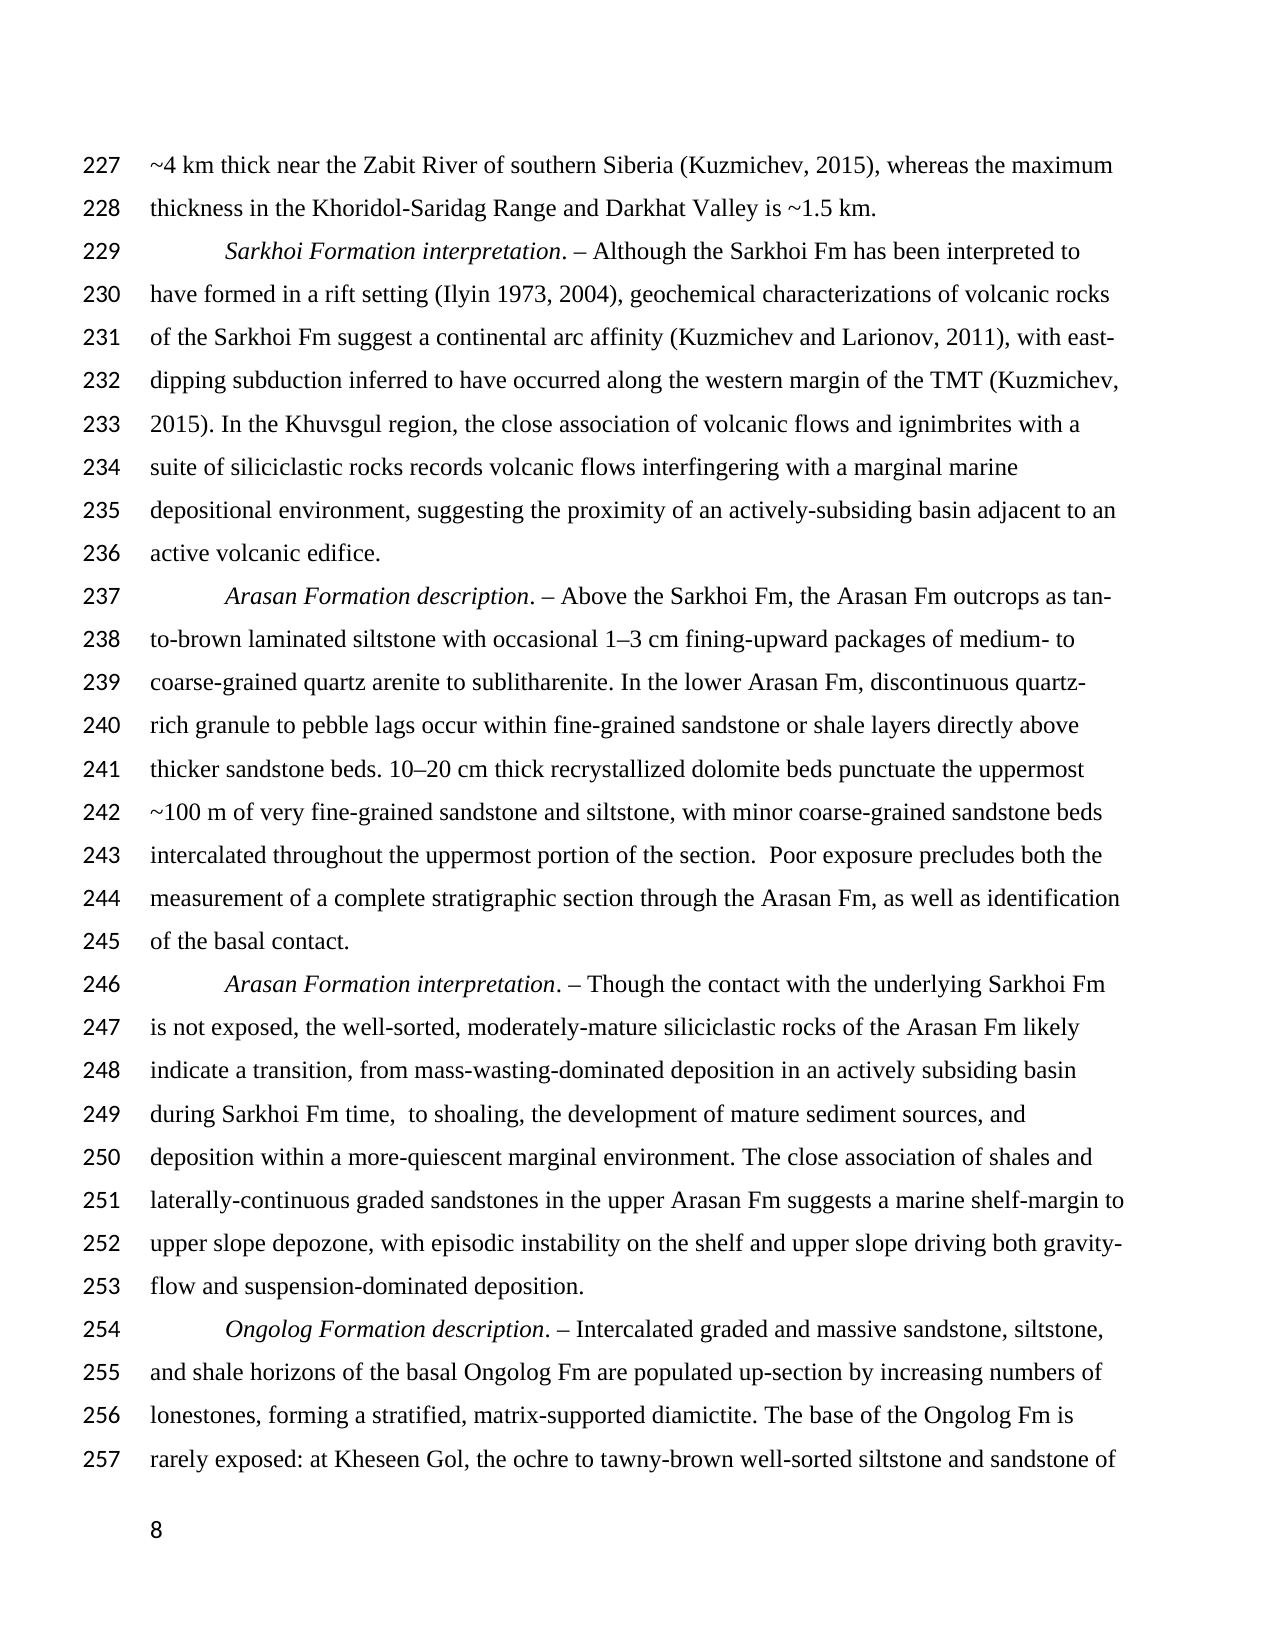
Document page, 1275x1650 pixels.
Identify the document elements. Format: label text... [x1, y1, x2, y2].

text Arasan Formation interpretation. – Though the contact with the underlying Sarkhoi Fm is not exposed, the well-sorted, moderately-mature siliciclastic rocks of the Arasan Fm likely indicate a transition, from mass-wasting-dominated deposition in an actively subsiding basin during Sarkhoi Fm time, to shoaling, the development of mature sediment sources, and deposition within a more-quiescent marginal environment. The close association of shales and laterally-continuous graded sandstones in the upper Arasan Fm suggests a marine shelf-margin to upper slope depozone, with episodic instability on the shelf and upper slope driving both gravity-flow and suspension-dominated deposition. [150, 969, 1125, 1300]
text Sarkhoi Formation interpretation. – Although the Sarkhoi Fm has been interpreted to have formed in a rift setting (Ilyin 1973, 2004), geochemical characterizations of volcanic rocks of the Sarkhoi Fm suggest a continental arc affinity (Kuzmichev and Larionov, 2011), with east-dipping subduction inferred to have occurred along the western margin of the TMT (Kuzmichev, 2015). In the Khuvsgul region, the close association of volcanic flows and ignimbrites with a suite of siliciclastic rocks records volcanic flows interfingering with a marginal marine depositional environment, suggesting the proximity of an actively-subsiding basin adjacent to an active volcanic edifice. [150, 236, 1125, 567]
text Arasan Formation description. – Above the Sarkhoi Fm, the Arasan Fm outcrops as tan-to-brown laminated siltstone with occasional 1–3 cm fining-upward packages of medium- to coarse-grained quartz arenite to sublitharenite. In the lower Arasan Fm, discontinuous quartz-rich granule to pebble lags occur within fine-grained sandstone or shale layers directly above thicker sandstone beds. 10–20 cm thick recrystallized dolomite beds punctuate the uppermost ~100 m of very fine-grained sandstone and siltstone, with minor coarse-grained sandstone beds intercalated throughout the uppermost portion of the section. Poor exposure precludes both the measurement of a complete stratigraphic section through the Arasan Fm, as well as identification of the basal contact. [150, 581, 1125, 955]
